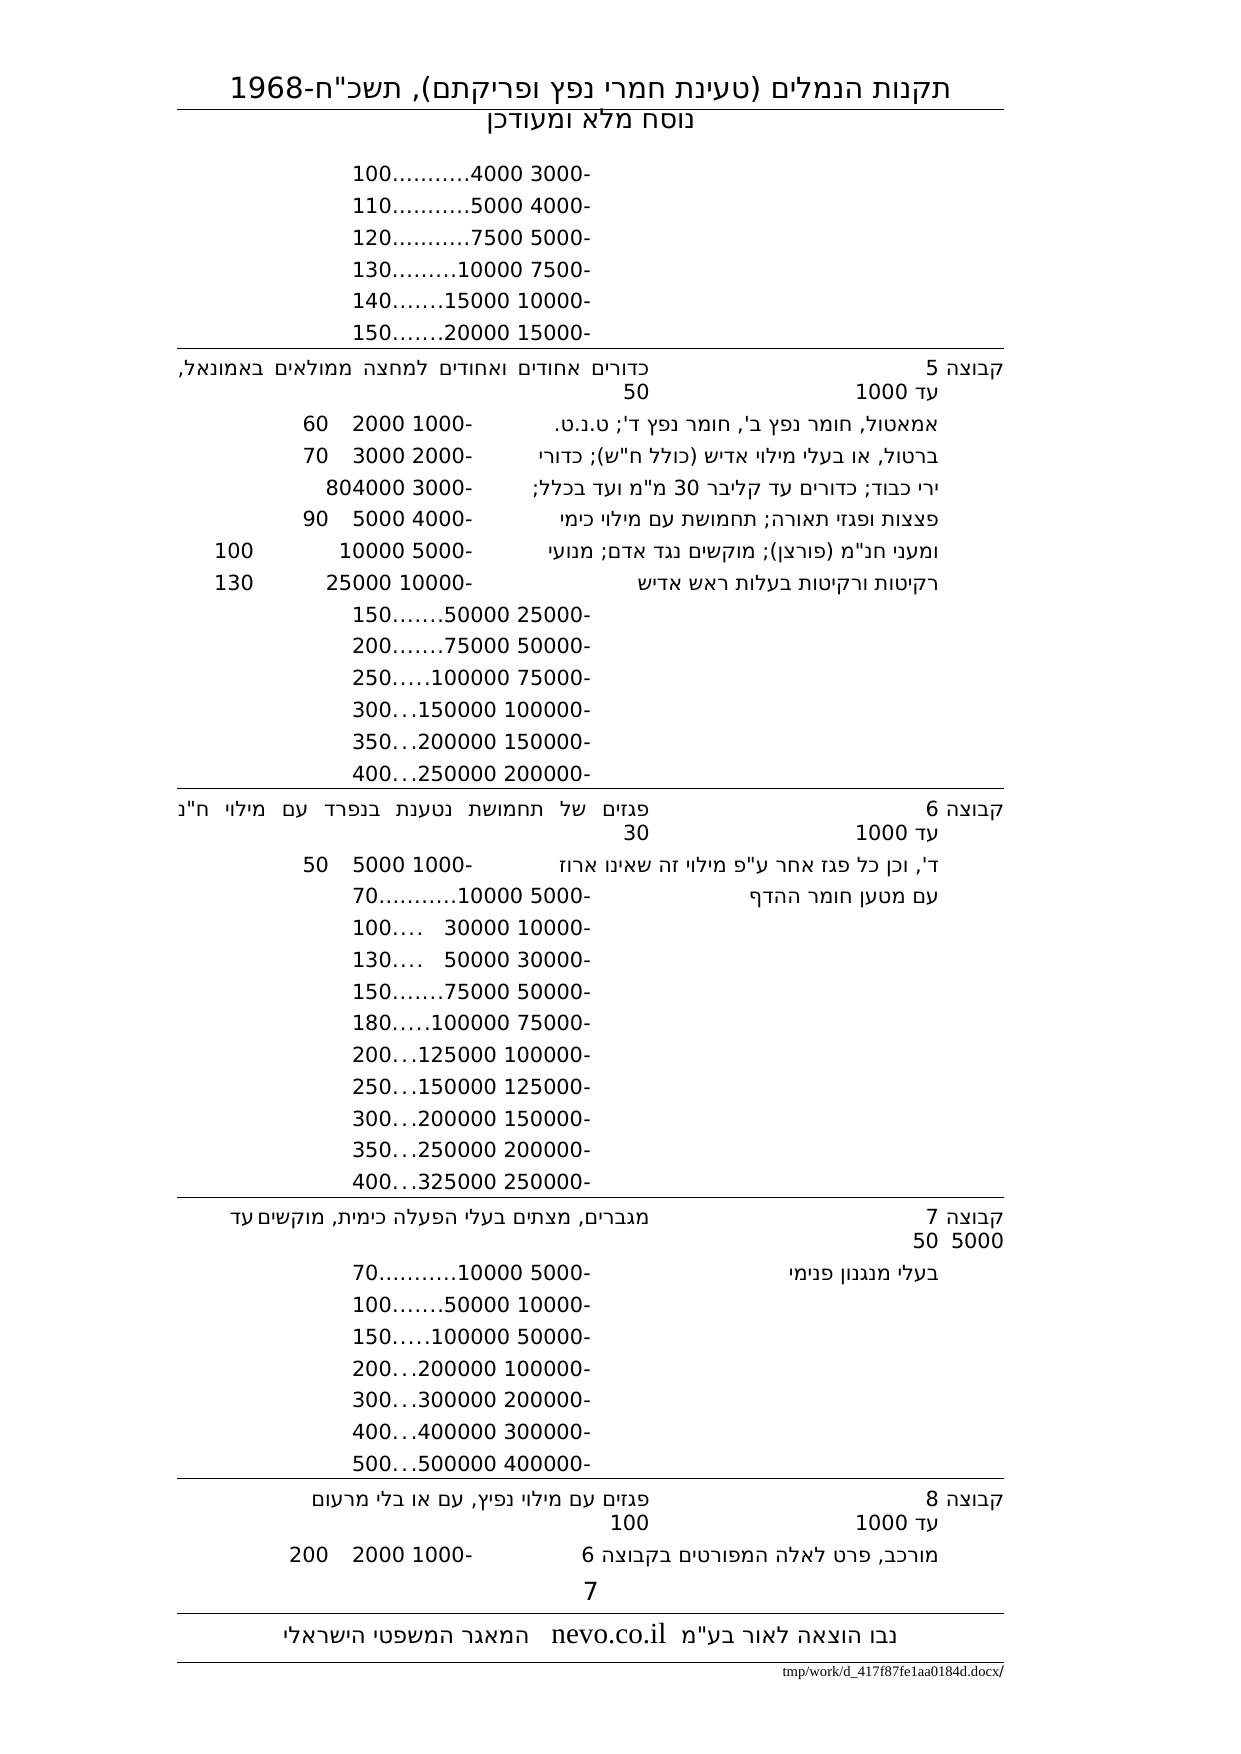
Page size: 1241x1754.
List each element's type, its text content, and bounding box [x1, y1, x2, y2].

text -4000 5000 110 [177, 194, 1004, 218]
text קבוצה 8 פגזים עם מילוי נפיץ, עם או בלי מרעום עד 1000 100 [177, 1487, 1004, 1535]
text פצצות ופגזי תאורה; תחמושת עם מילוי כימי -4000 5000 90 [177, 507, 1004, 532]
text ירי כבוד; כדורים עד קליבר ועד בכלל; -3000 4000 80 [177, 476, 1004, 500]
text -3000 4000 100 [177, 162, 1004, 187]
text -25000 50000 150 [177, 603, 1004, 627]
text אמאטול, חומר נפץ ב', חומר נפץ ד'; ט.נ.ט. -1000 2000 60 [177, 412, 1004, 436]
text קבוצה 6 פגזים של תחמושת נטענת בנפרד עם מילוי ח"נ עד 1000 30 [177, 797, 1004, 845]
text -50000 75000 200 [177, 634, 1004, 659]
text -75000 100000 250 [177, 666, 1004, 691]
text -10000 15000 140 [177, 289, 1004, 314]
text -5000 7500 120 [177, 226, 1004, 250]
text -125000 150000 250 [177, 1075, 1004, 1099]
text ברטול, או בעלי מילוי אדיש (כולל ח"ש); כדורי -2000 3000 70 [177, 444, 1004, 468]
text בעלי מנגנון פנימי -5000 10000 70 [177, 1261, 1004, 1286]
text -100000 200000 200 [177, 1357, 1004, 1381]
text ד', וכן כל פגז אחר ע"פ מילוי זה שאינו ארוז -1000 5000 50 [177, 853, 1004, 877]
text רקיטות ורקיטות בעלות ראש אדיש -10000 25000 130 [177, 571, 1004, 595]
text -10000 30000 100 [177, 916, 1004, 940]
text -10000 50000 100 [177, 1293, 1004, 1317]
text מורכב, פרט לאלה המפורטים בקבוצה 6 -1000 2000 200 [177, 1543, 1004, 1567]
text -50000 75000 150 [177, 980, 1004, 1004]
text -300000 400000 400 [177, 1420, 1004, 1444]
text -200000 250000 350 [177, 1138, 1004, 1163]
text -400000 500000 500 [177, 1452, 1004, 1478]
text -15000 20000 150 [177, 321, 1004, 348]
text -150000 200000 300 [177, 1107, 1004, 1131]
text -200000 300000 300 [177, 1388, 1004, 1413]
text -75000 100000 180 [177, 1011, 1004, 1036]
text ומעני חנ"מ (פורצן); מוקשים נגד אדם; מנועי -5000 10000 100 [177, 539, 1004, 563]
text -100000 150000 300 [177, 698, 1004, 722]
text -100000 125000 200 [177, 1043, 1004, 1067]
text -250000 325000 400 [177, 1170, 1004, 1197]
text -200000 250000 400 [177, 762, 1004, 788]
text -150000 200000 350 [177, 730, 1004, 754]
text קבוצה 5 כדורים אחודים ואחודים למחצה ממולאים באמונאל, עד 1000 50 [177, 356, 1004, 405]
text עם מטען חומר ההדף -5000 10000 70 [177, 884, 1004, 909]
text קבוצה 7 מגברים, מצתים בעלי הפעלה כימית, מוקשים עד 5000 50 [177, 1205, 1004, 1254]
text -30000 50000 130 [177, 948, 1004, 972]
text -50000 100000 150 [177, 1325, 1004, 1349]
text -7500 10000 130 [177, 258, 1004, 282]
